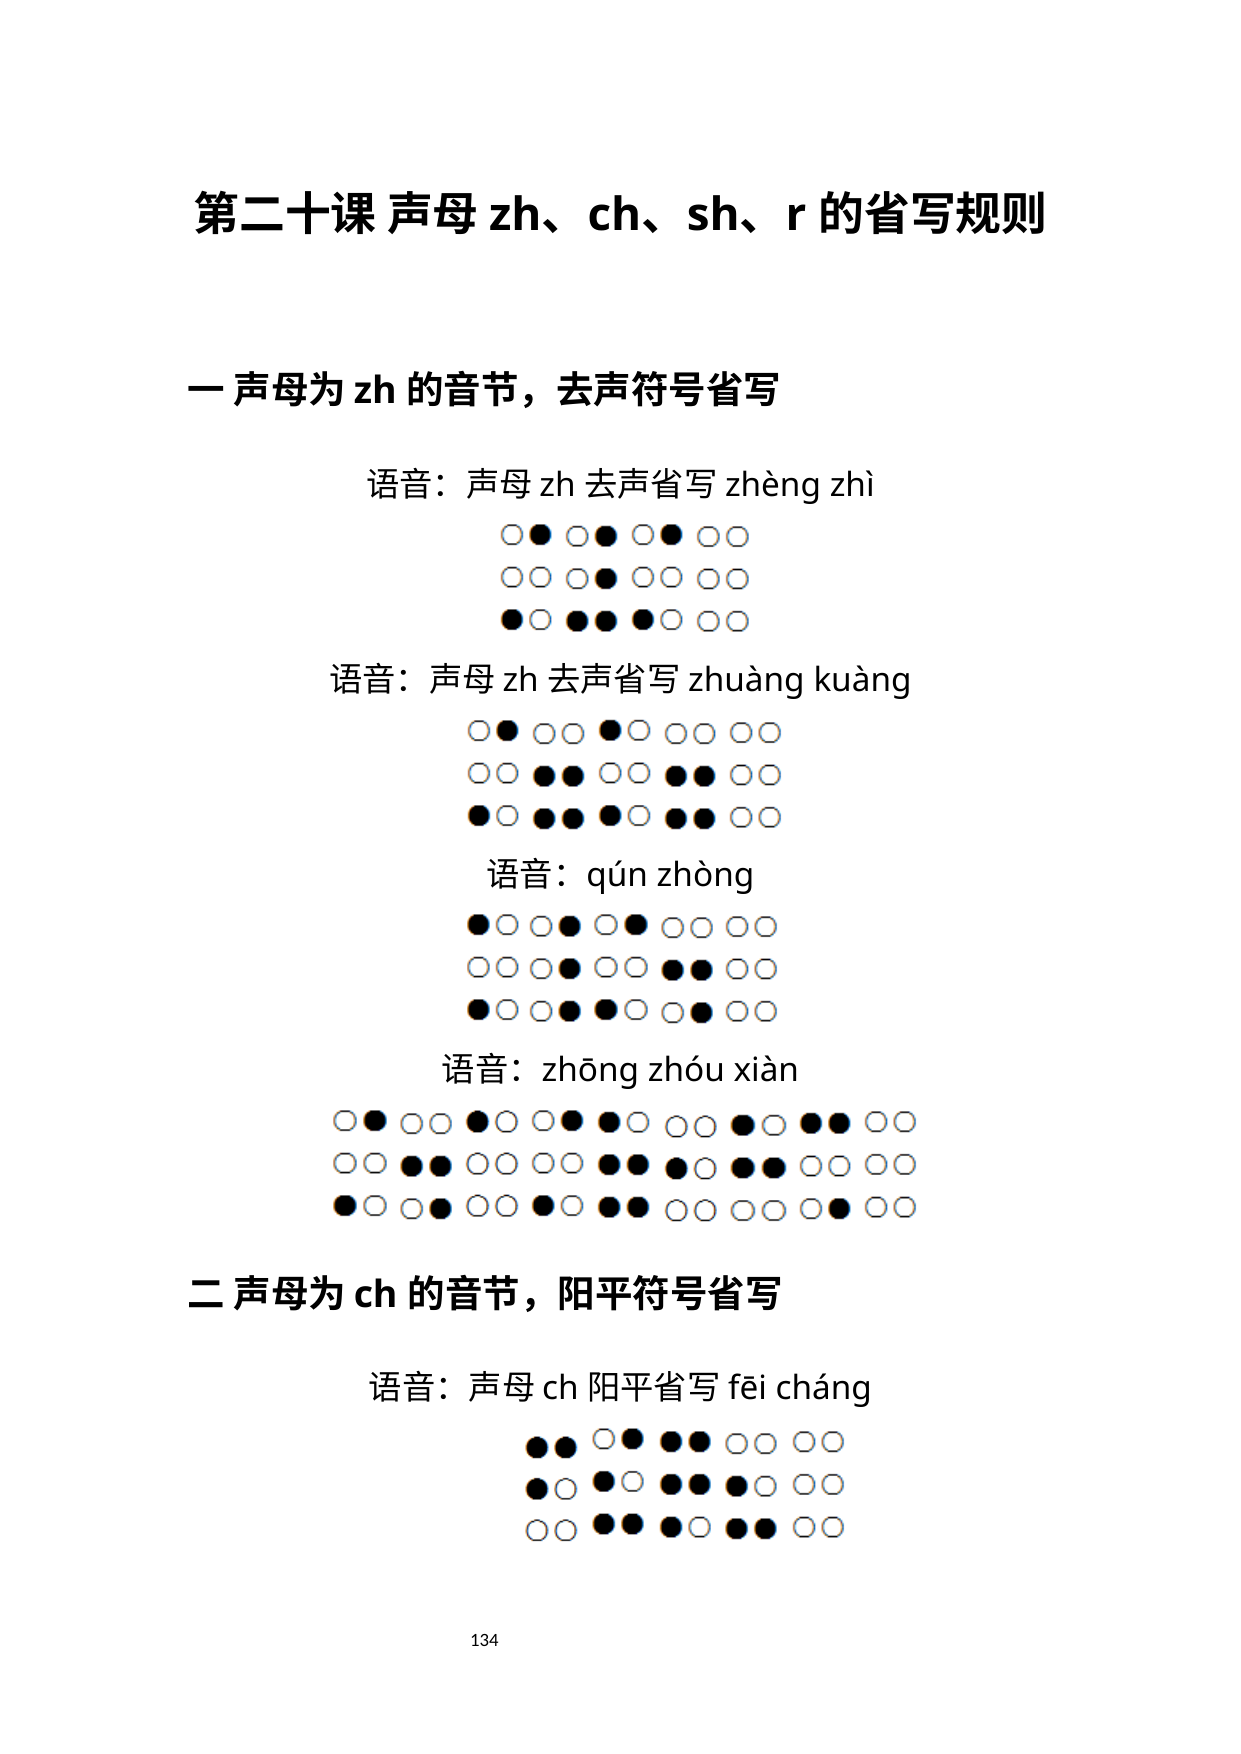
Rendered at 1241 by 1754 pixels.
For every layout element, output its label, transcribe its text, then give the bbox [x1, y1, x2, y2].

text 语音：zhōng zhóu xiàn [187, 1034, 1053, 1099]
subtitle 一 声母为zh 的音节，去声符号省写 [187, 355, 1053, 420]
picture [466, 910, 785, 1028]
text 语音：qún zhòng [187, 839, 1053, 904]
subtitle 第二十课 声母 zh、ch、sh、r 的省写规则 [187, 162, 1053, 259]
picture [327, 1105, 924, 1224]
picture [495, 520, 757, 638]
picture [520, 1421, 852, 1544]
subtitle 二 声母为ch 的音节，阳平符号省写 [187, 1258, 1053, 1323]
text 语音：声母zh 去声省写 zhèng zhì [187, 449, 1053, 514]
picture [462, 715, 789, 834]
text 语音：声母ch 阳平省写 fēi cháng [187, 1353, 1053, 1418]
text 语音：声母zh 去声省写 zhuàng kuàng [187, 644, 1053, 709]
